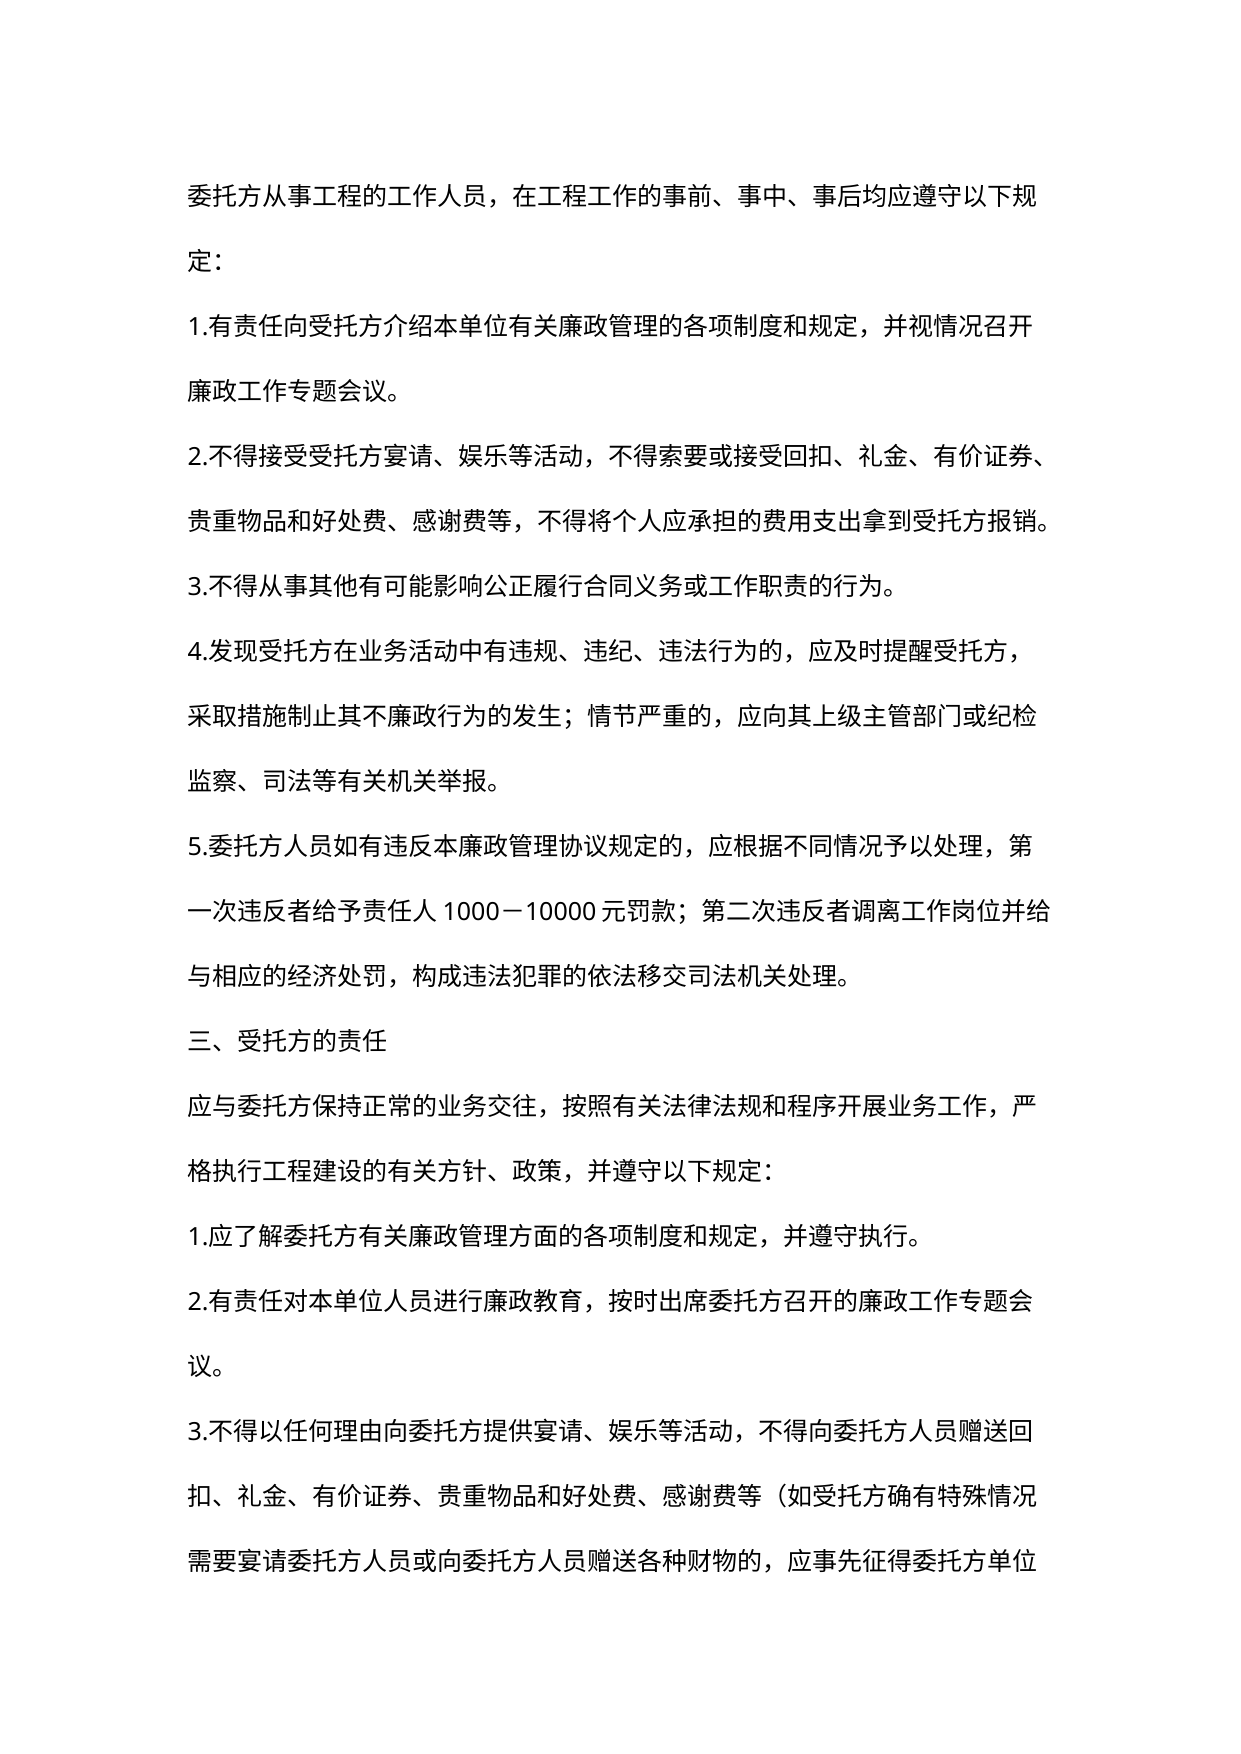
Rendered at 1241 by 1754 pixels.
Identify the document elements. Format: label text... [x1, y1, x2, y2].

text 3.不得从事其他有可能影响公正履行合同义务或工作职责的行为。 [187, 552, 1053, 617]
text 1.有责任向受托方介绍本单位有关廉政管理的各项制度和规定，并视情况召开廉政工作专题会议。 [187, 292, 1053, 422]
text 委托方从事工程的工作人员，在工程工作的事前、事中、事后均应遵守以下规定： [187, 162, 1053, 292]
text 5.委托方人员如有违反本廉政管理协议规定的，应根据不同情况予以处理，第一次违反者给予责任人1000－10000元罚款；第二次违反者调离工作岗位并给与相应的经济处罚，构成违法犯罪的依法移交司法机关处理。 [187, 812, 1053, 1007]
text 三、受托方的责任 [187, 1007, 1053, 1072]
text 2.不得接受受托方宴请、娱乐等活动，不得索要或接受回扣、礼金、有价证券、贵重物品和好处费、感谢费等，不得将个人应承担的费用支出拿到受托方报销。 [187, 422, 1053, 552]
text 1.应了解委托方有关廉政管理方面的各项制度和规定，并遵守执行。 [187, 1202, 1053, 1267]
text 应与委托方保持正常的业务交往，按照有关法律法规和程序开展业务工作，严格执行工程建设的有关方针、政策，并遵守以下规定： [187, 1072, 1053, 1202]
text 4.发现受托方在业务活动中有违规、违纪、违法行为的，应及时提醒受托方，采取措施制止其不廉政行为的发生；情节严重的，应向其上级主管部门或纪检监察、司法等有关机关举报。 [187, 617, 1053, 812]
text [187, 1397, 1053, 1592]
text 2.有责任对本单位人员进行廉政教育，按时出席委托方召开的廉政工作专题会议。 [187, 1267, 1053, 1397]
